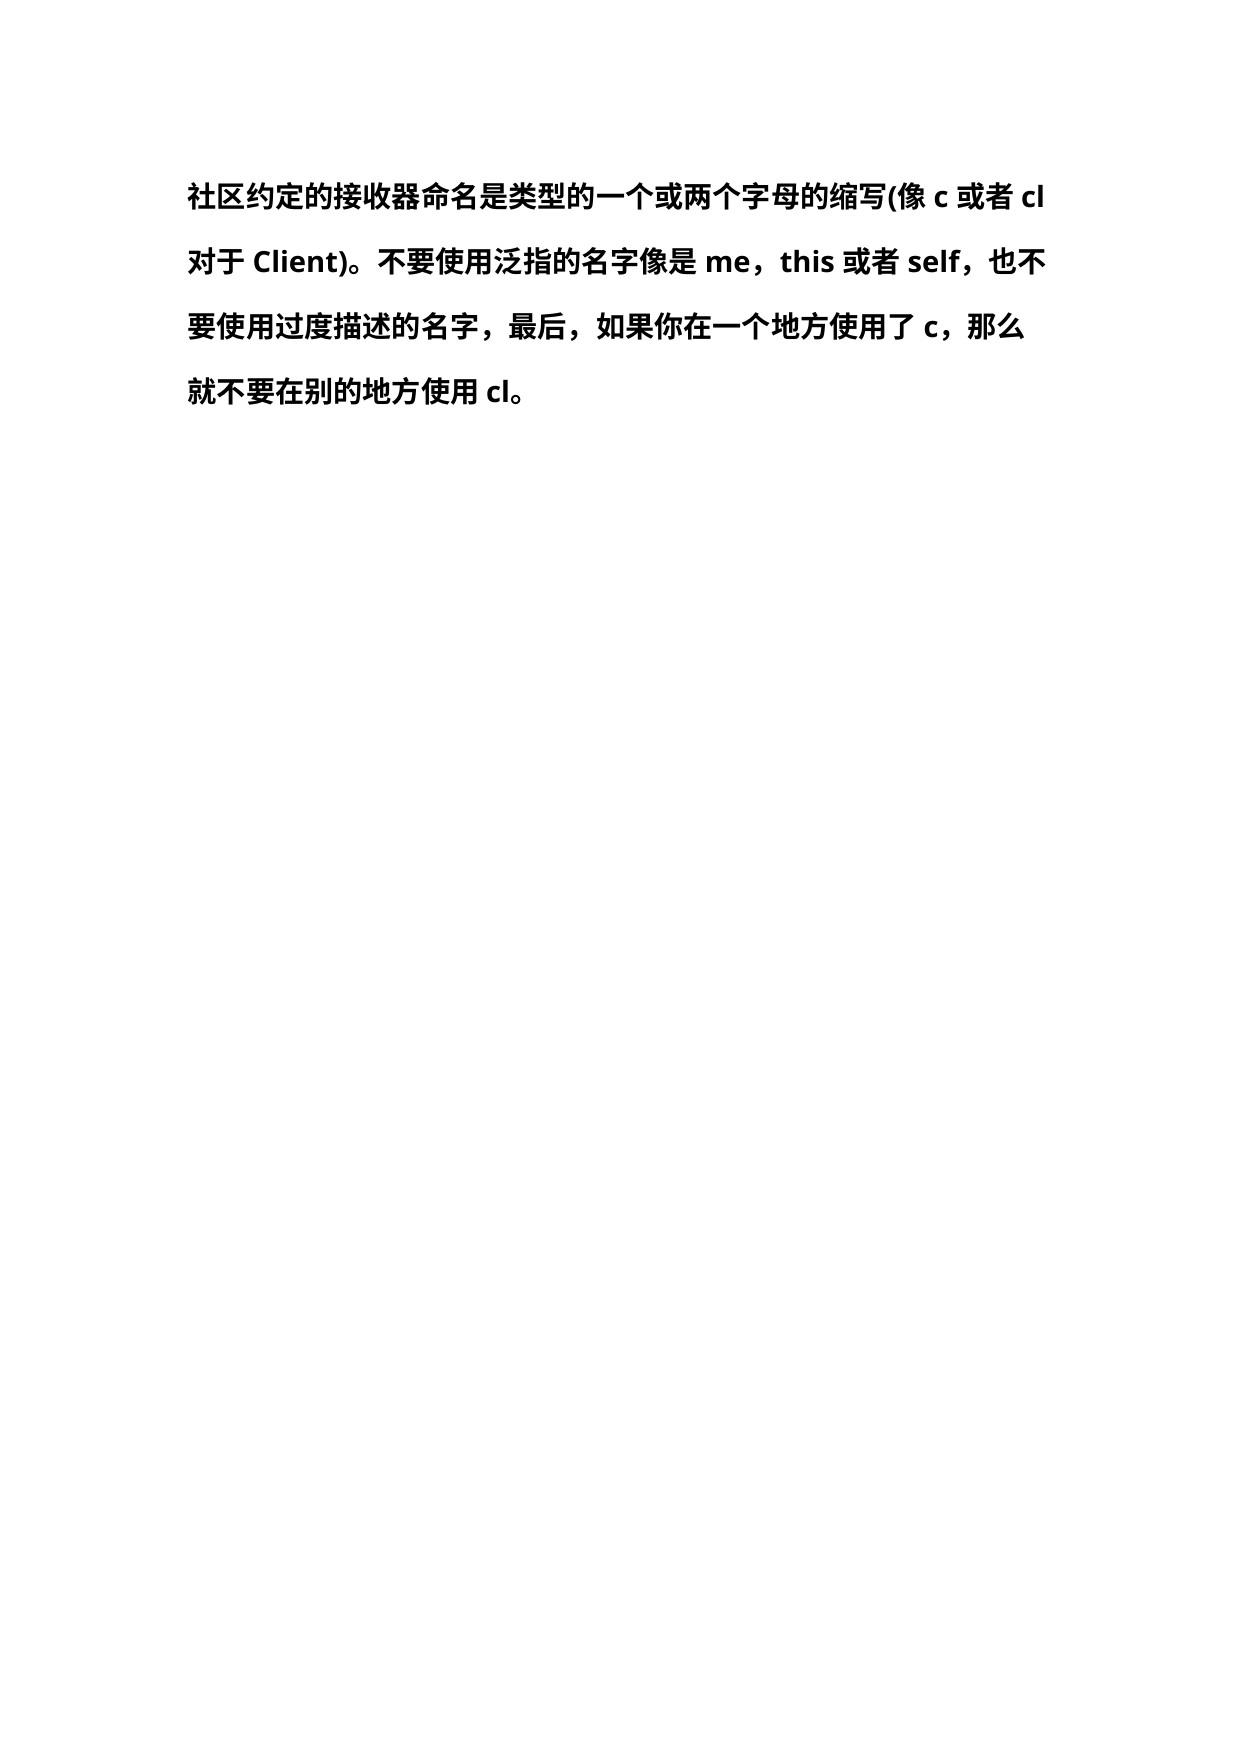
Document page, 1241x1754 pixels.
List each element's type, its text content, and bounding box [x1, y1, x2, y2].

text 社区约定的接收器命名是类型的一个或两个字母的缩写(像 c 或者 cl 对于 Client)。不要使用泛指的名字像是 me，this 或者 self，也不要使用过度描述的名字，最后，如果你在一个地方使用了 c，那么就不要在别的地方使用 cl。 [187, 162, 1053, 422]
